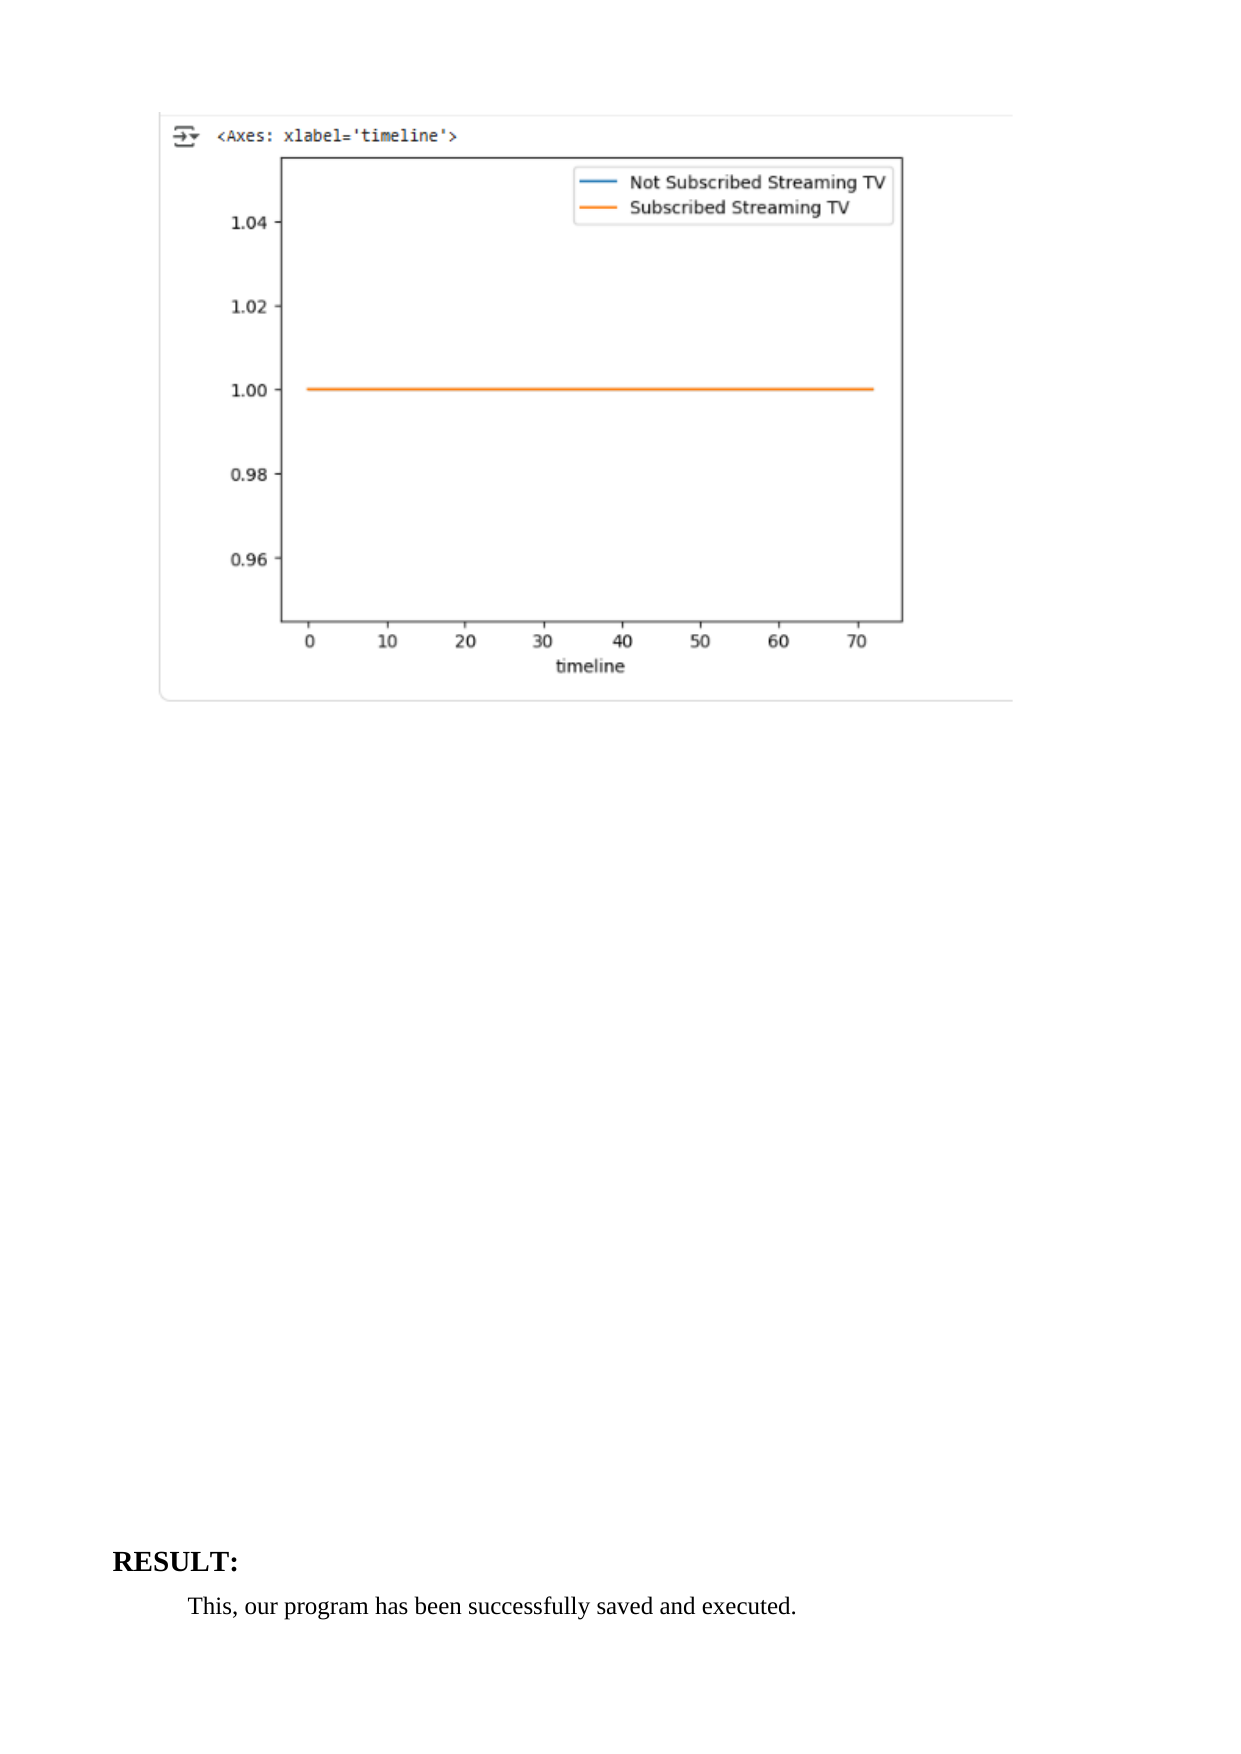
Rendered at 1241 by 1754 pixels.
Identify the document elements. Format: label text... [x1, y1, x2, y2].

text RESULT: [112, 1544, 1128, 1578]
text This, our program has been successfully saved and executed. [112, 1591, 1128, 1620]
picture [156, 112, 1013, 705]
